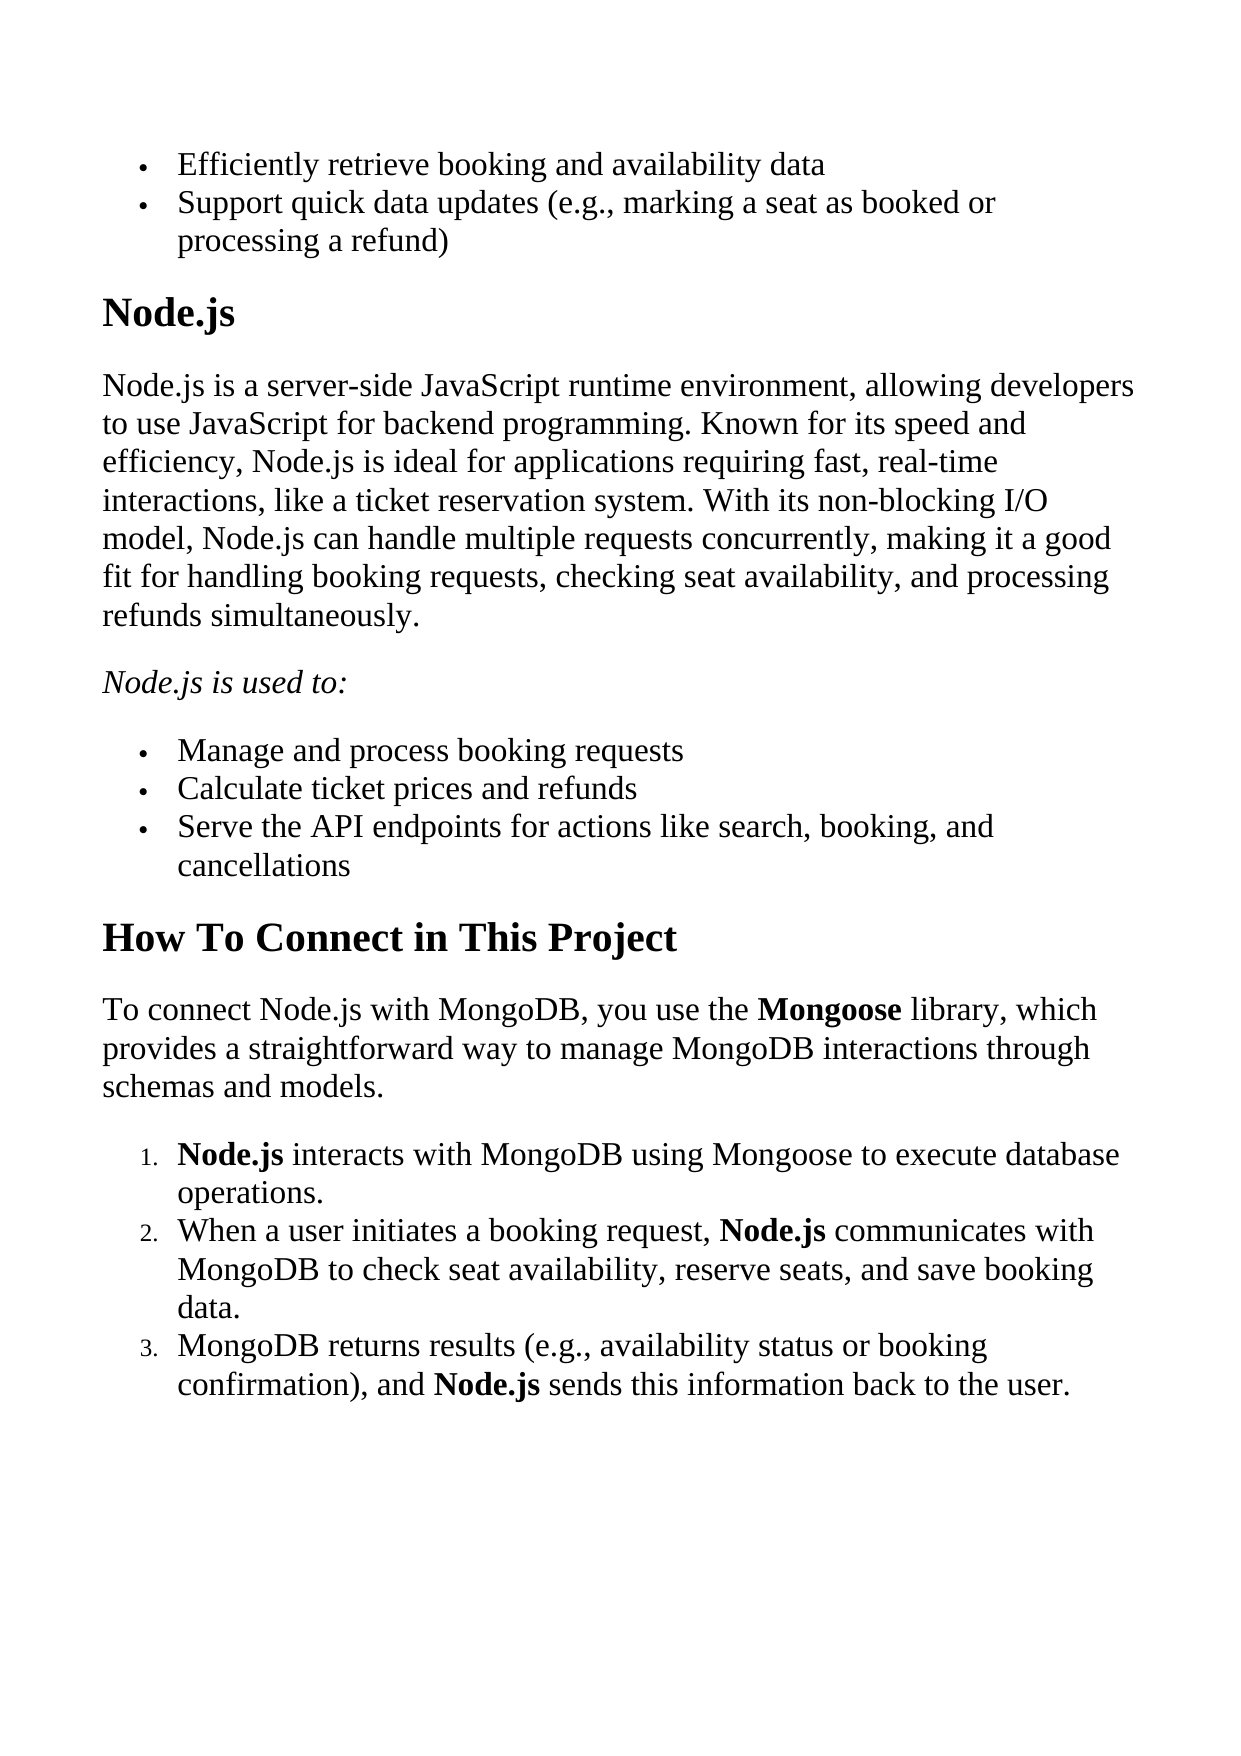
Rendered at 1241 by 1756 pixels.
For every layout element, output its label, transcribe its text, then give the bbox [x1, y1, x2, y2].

text Node.js is used to: [102, 662, 1140, 701]
list Serve the API endpoints for actions like search, booking, and cancellations [139, 807, 1140, 883]
list When a user initiates a booking request, Node.js communicates with MongoDB to check seat availability, reserve seats, and save booking data. [139, 1210, 1140, 1325]
subtitle How To Connect in This Project [102, 912, 1140, 960]
text Node.js is a server-side JavaScript runtime environment, allowing developers to use JavaScript for backend programming. Known for its speed and efficiency, Node.js is ideal for applications requiring fast, real-time interactions, like a ticket reservation system. With its non-blocking I/O model, Node.js can handle multiple requests concurrently, making it a good fit for handling booking requests, checking seat availability, and processing refunds simultaneously. [102, 365, 1140, 633]
list Support quick data updates (e.g., marking a seat as booked or processing a refund) [139, 182, 1140, 259]
list MongoDB returns results (e.g., availability status or booking confirmation), and Node.js sends this information back to the user. [139, 1325, 1140, 1402]
list Node.js interacts with MongoDB using Mongoose to execute database operations. [139, 1134, 1140, 1210]
list Efficiently retrieve booking and availability data [139, 144, 1140, 182]
text To connect Node.js with MongoDB, you use the Mongoose library, which provides a straightforward way to manage MongoDB interactions through schemas and models. [102, 989, 1140, 1104]
subtitle Node.js [102, 288, 1140, 336]
list Calculate ticket prices and refunds [139, 768, 1140, 807]
list Manage and process booking requests [139, 730, 1140, 768]
